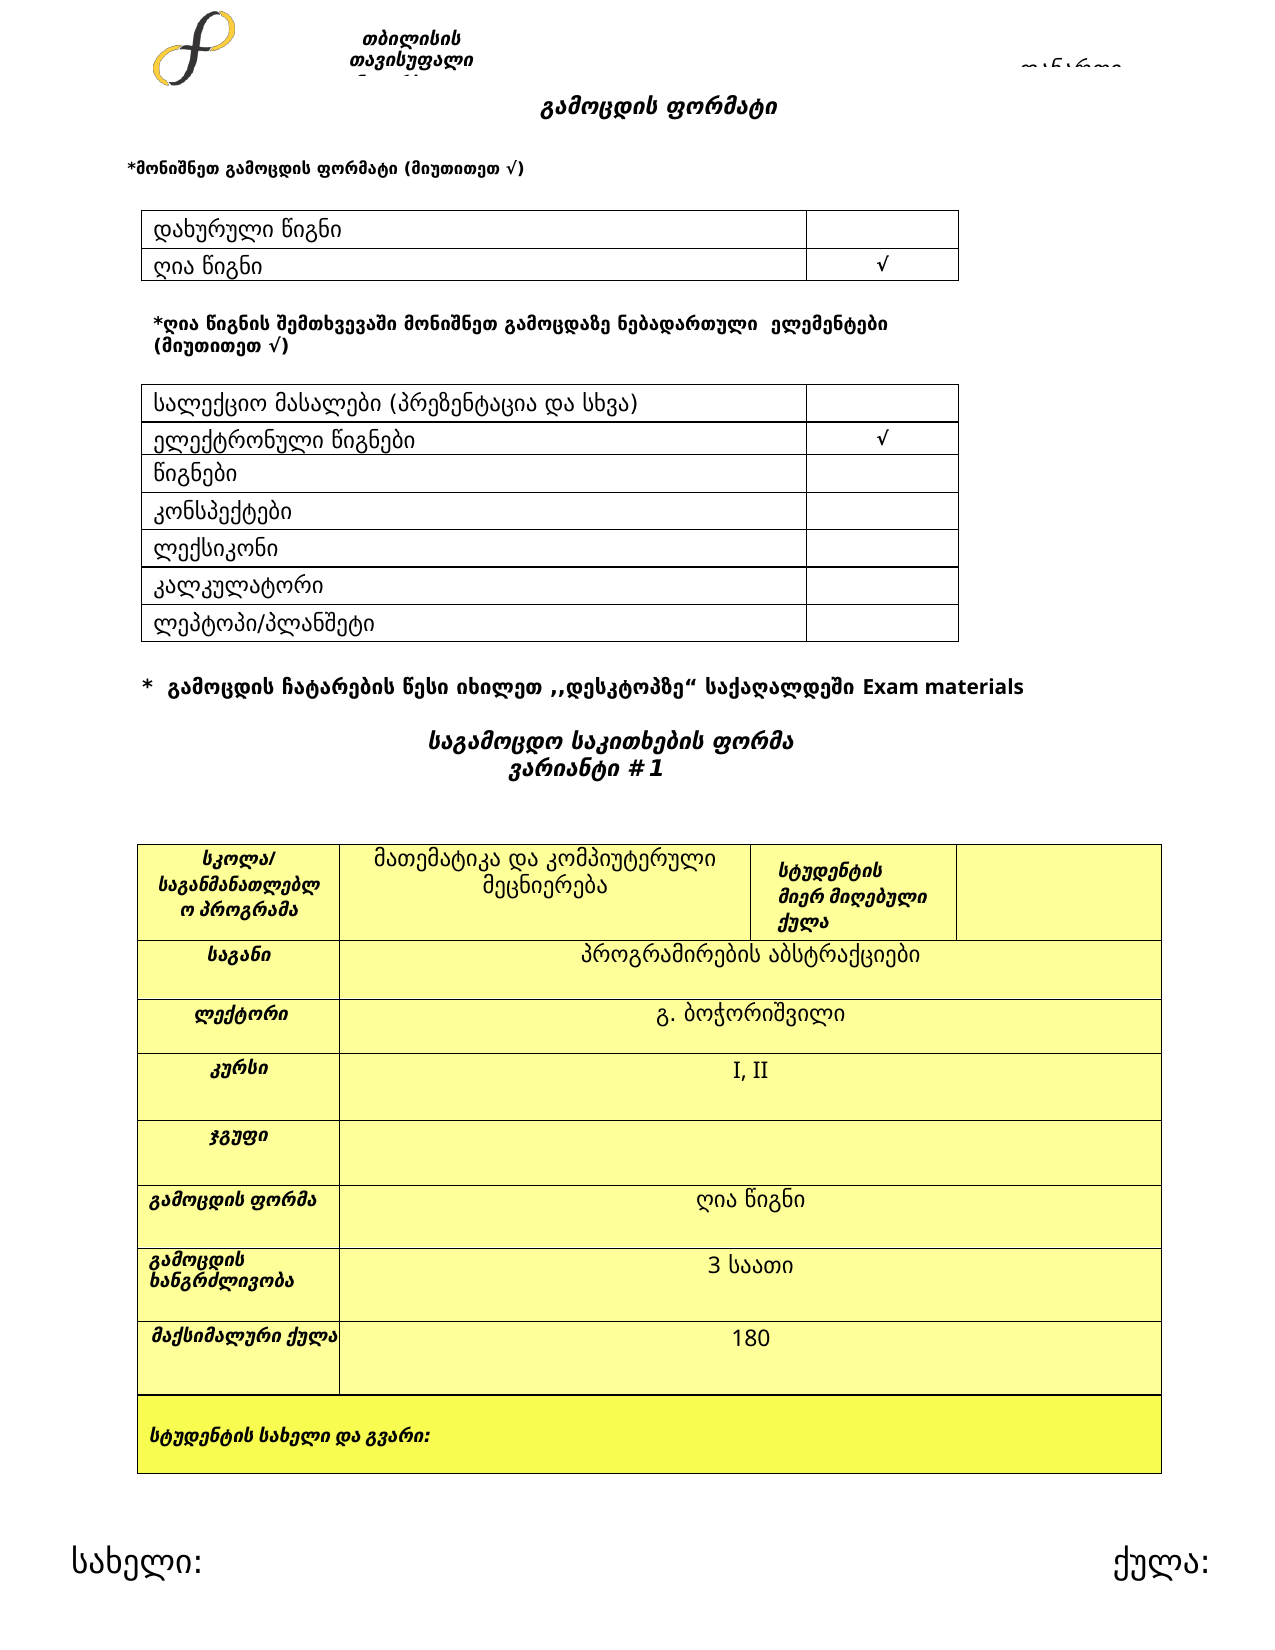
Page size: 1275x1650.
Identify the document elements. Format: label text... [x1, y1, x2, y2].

table_cell 180 [340, 1322, 1161, 1394]
table_cell [807, 568, 958, 604]
table_cell 3 საათი [340, 1249, 1161, 1321]
table_cell პროგრამირების აბსტრაქციები [340, 941, 1161, 998]
table_cell I, II [340, 1054, 1161, 1120]
table_cell კალკულატორი [142, 568, 806, 604]
table_cell ჯგუფი [138, 1121, 339, 1185]
table_cell კონსპექტები [142, 493, 806, 529]
text საგამოცდო საკითხების ფორმა [352, 728, 1175, 755]
table_cell გ. ბოჭორიშვილი [340, 1000, 1161, 1053]
table_cell გამოცდის ფორმა [138, 1186, 339, 1247]
table_cell ლექსიკონი [142, 530, 806, 566]
table_cell ლექტორი [138, 1000, 339, 1053]
table_cell სალექციო მასალები (პრეზენტაცია და სხვა) [142, 385, 806, 421]
table_cell [807, 493, 958, 529]
table_cell ღია წიგნი [340, 1186, 1161, 1247]
table_cell *ღია წიგნის შემთხვევაში მონიშნეთ გამოცდაზე ნებადართული ელემენტები (მიუთითეთ √) [142, 281, 958, 384]
text სახელი: ქულა: [71, 1542, 1214, 1581]
text ვარიანტი # 1 [508, 755, 1175, 782]
table_header მათემატიკა და კომპიუტერული მეცნიერება [340, 845, 750, 940]
table_cell მაქსიმალური ქულა [138, 1322, 339, 1394]
text გამოცდის ფორმატი [142, 93, 1175, 119]
table_header [957, 845, 1161, 940]
table_cell ელექტრონული წიგნები [142, 423, 806, 454]
table_cell ღია წიგნი [142, 249, 806, 280]
table_cell [807, 530, 958, 566]
table_cell √ [807, 423, 958, 454]
text *მონიშნეთ გამოცდის ფორმატი (მიუთითეთ √) [127, 159, 1175, 178]
table_cell კურსი [138, 1054, 339, 1120]
table_header [807, 211, 958, 247]
table_header სტუდენტის მიერ მიღებული ქულა [751, 845, 956, 940]
table_cell [340, 1121, 1161, 1185]
table_cell ლეპტოპი/პლანშეტი [142, 605, 806, 641]
table_cell √ [807, 249, 958, 280]
table_cell წიგნები [142, 455, 806, 492]
table_cell გამოცდის ხანგრძლივობა [138, 1249, 339, 1321]
table_cell საგანი [138, 941, 339, 998]
table_cell [807, 605, 958, 641]
table_cell სტუდენტის სახელი და გვარი: [138, 1396, 1161, 1473]
list * გამოცდის ჩატარების წესი იხილეთ ,,დესკტოპზე“ საქაღალდეში Exam materials [142, 672, 1175, 700]
picture [153, 7, 235, 89]
table_cell [807, 385, 958, 421]
table_cell [807, 455, 958, 492]
table_header დახურული წიგნი [142, 211, 806, 247]
table_header სკოლა/საგანმანათლებლო პროგრამა [138, 845, 339, 940]
